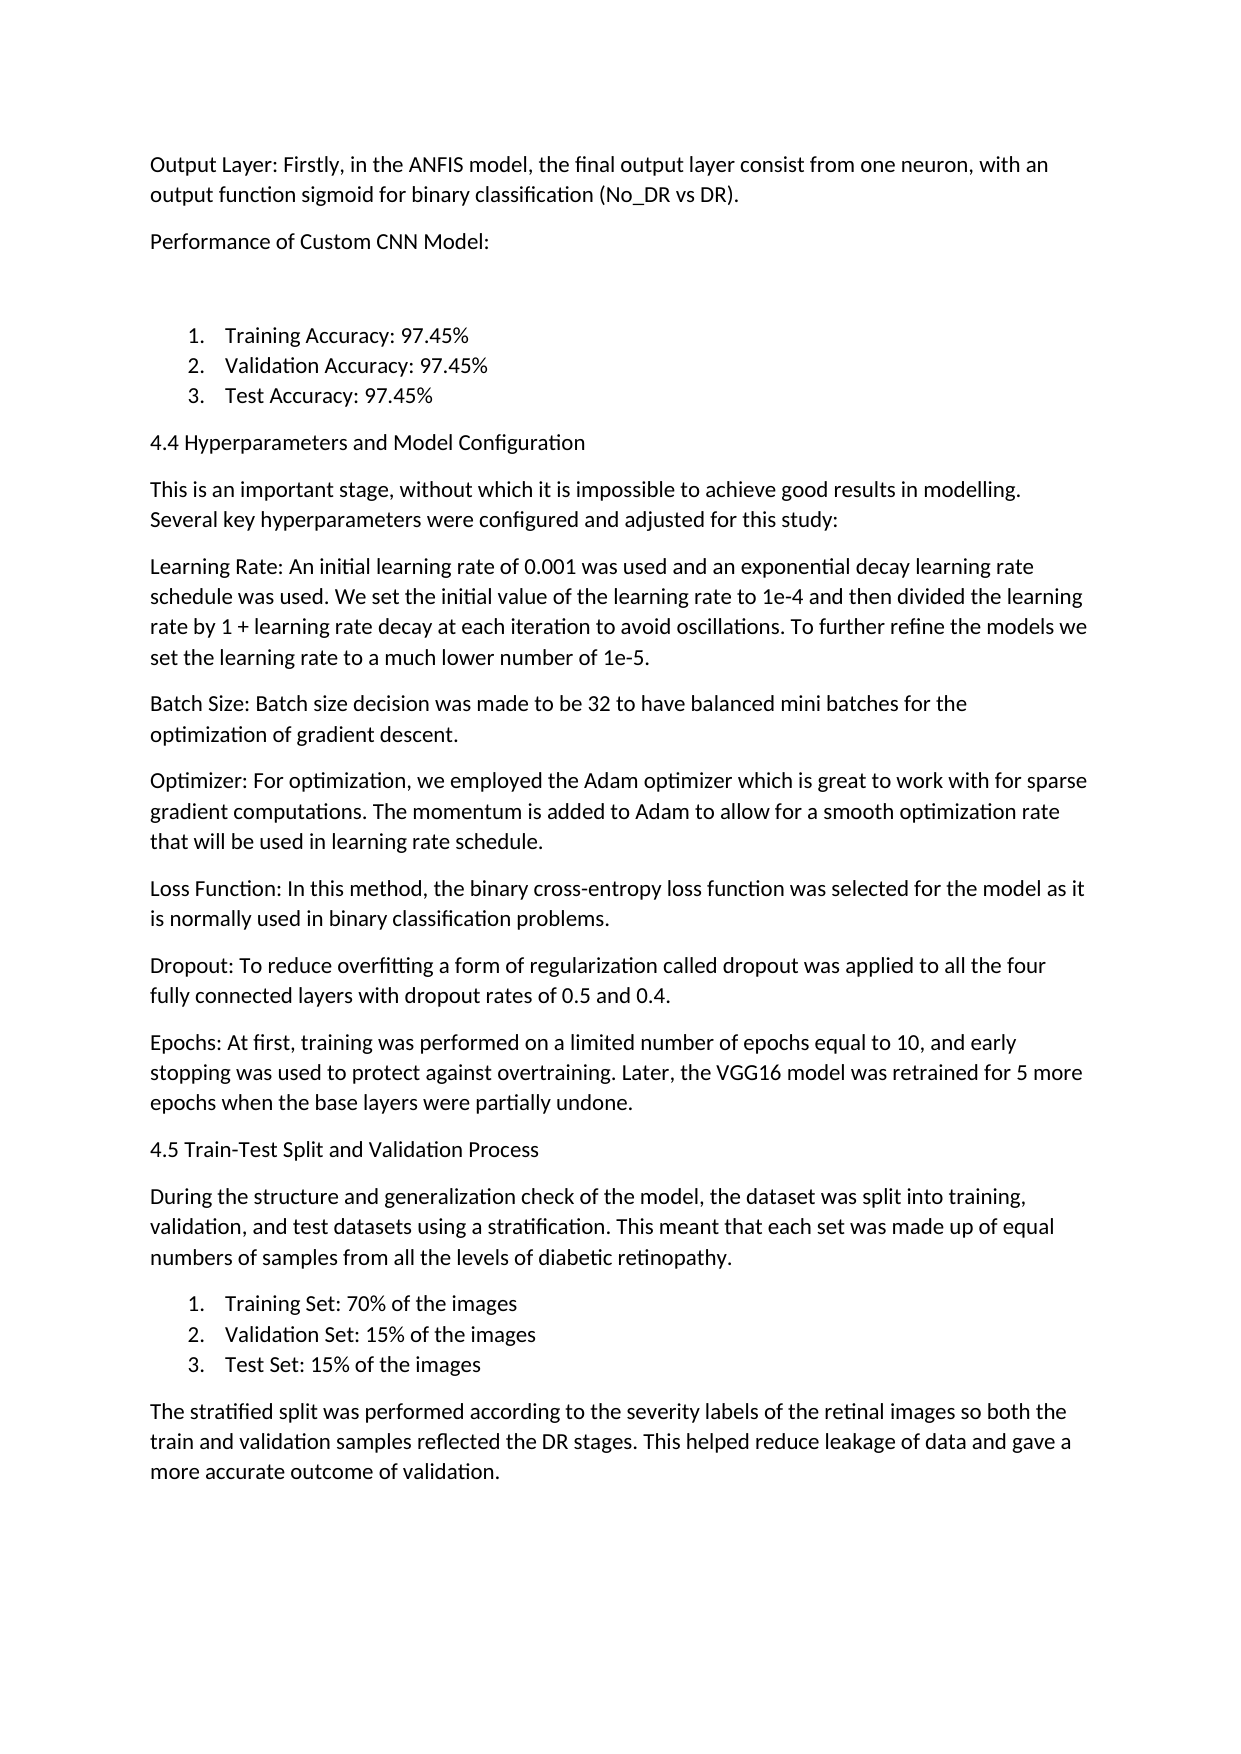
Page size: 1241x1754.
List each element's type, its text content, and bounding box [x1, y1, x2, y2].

list Test Accuracy: 97.45% [187, 381, 1090, 409]
list Validation Accuracy: 97.45% [187, 351, 1090, 379]
text 4.5 Train-Test Split and Validation Process [150, 1135, 1090, 1163]
text During the structure and generalization check of the model, the dataset was split into training, validation, and test datasets using a stratification. This meant that each set was made up of equal numbers of samples from all the levels of diabetic retinopathy. [150, 1182, 1090, 1271]
text 4.4 Hyperparameters and Model Configuration [150, 428, 1090, 456]
text This is an important stage, without which it is impossible to achieve good results in modelling. Several key hyperparameters were configured and adjusted for this study: [150, 475, 1090, 533]
text Batch Size: Batch size decision was made to be 32 to have balanced mini batches for the optimization of gradient descent. [150, 689, 1090, 748]
text Performance of Custom CNN Model: [150, 227, 1090, 255]
list Training Set: 70% of the images [187, 1289, 1090, 1318]
list Training Accuracy: 97.45% [187, 321, 1090, 349]
list Test Set: 15% of the images [187, 1350, 1090, 1378]
list Validation Set: 15% of the images [187, 1320, 1090, 1348]
text Loss Function: In this method, the binary cross-entropy loss function was selected for the model as it is normally used in binary classification problems. [150, 874, 1090, 932]
text The stratified split was performed according to the severity labels of the retinal images so both the train and validation samples reflected the DR stages. This helped reduce leakage of data and gave a more accurate outcome of validation. [150, 1397, 1090, 1485]
text Epochs: At first, training was performed on a limited number of epochs equal to 10, and early stopping was used to protect against overtraining. Later, the VGG16 model was retrained for 5 more epochs when the base layers were partially undone. [150, 1028, 1090, 1117]
text Optimizer: For optimization, we employed the Adam optimizer which is great to work with for sparse gradient computations. The momentum is added to Adam to allow for a smooth optimization rate that will be used in learning rate schedule. [150, 767, 1090, 855]
text Learning Rate: An initial learning rate of 0.001 was used and an exponential decay learning rate schedule was used. We set the initial value of the learning rate to 1e-4 and then divided the learning rate by 1 + learning rate decay at each iteration to avoid oscillations. To further refine the models we set the learning rate to a much lower number of 1e-5. [150, 552, 1090, 671]
text Output Layer: Firstly, in the ANFIS model, the final output layer consist from one neuron, with an output function sigmoid for binary classification (No_DR vs DR). [150, 150, 1090, 208]
text Dropout: To reduce overfitting a form of regularization called dropout was applied to all the four fully connected layers with dropout rates of 0.5 and 0.4. [150, 951, 1090, 1009]
